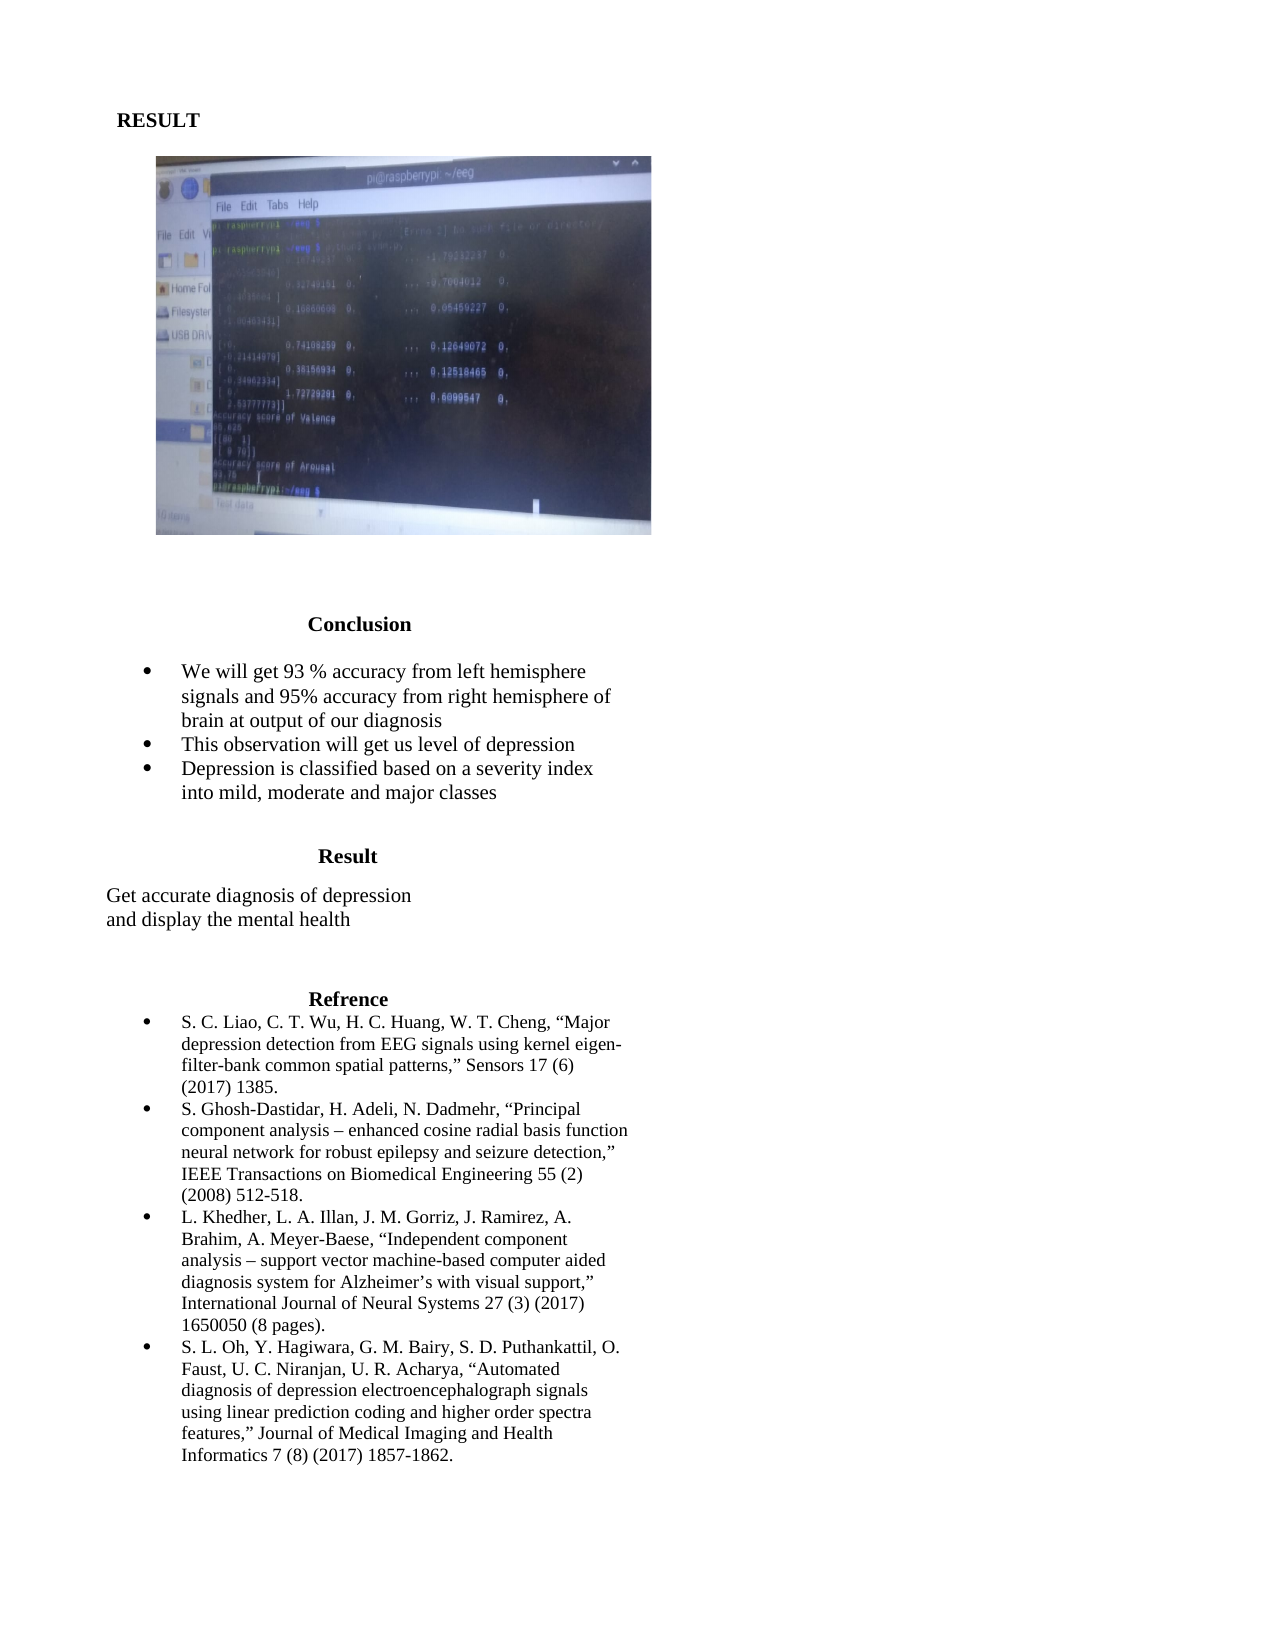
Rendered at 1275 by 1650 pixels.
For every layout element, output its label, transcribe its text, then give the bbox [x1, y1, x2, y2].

subtitle Refrence [256, 987, 416, 1011]
list S. C. Liao, C. T. Wu, H. C. Huang, W. T. Cheng, “Major depression detection from EEG signals using kernel eigen-filter-bank common spatial patterns,” Sensors 17 (6) (2017) 1385. [144, 1011, 629, 1097]
text Conclusion [307, 612, 416, 636]
subtitle Get accurate diagnosis of depression and display the mental health [106, 883, 416, 931]
list S. Ghosh-Dastidar, H. Adeli, N. Dadmehr, “Principal component analysis – enhanced cosine radial basis function neural network for robust epilepsy and seizure detection,” IEEE Transactions on Biomedical Engineering 55 (2) (2008) 512-518. [144, 1098, 629, 1206]
list S. L. Oh, Y. Hagiwara, G. M. Bairy, S. D. Puthankattil, O. Faust, U. C. Niranjan, U. R. Acharya, “Automated diagnosis of depression electroencephalograph signals using linear prediction coding and higher order spectra features,” Journal of Medical Imaging and Health Informatics 7 (8) (2017) 1857-1862. [144, 1336, 629, 1465]
list Depression is classified based on a severity index into mild, moderate and major classes [144, 756, 629, 804]
list This observation will get us level of depression [144, 732, 629, 756]
list L. Khedher, L. A. Illan, J. M. Gorriz, J. Ramirez, A. Brahim, A. Meyer-Baese, “Independent component analysis – support vector machine-based computer aided diagnosis system for Alzheimer’s with visual support,” International Journal of Neural Systems 27 (3) (2017) 1650050 (8 pages). [144, 1206, 629, 1335]
subtitle Result [307, 843, 416, 868]
text RESULT [106, 108, 629, 132]
picture [155, 156, 652, 535]
list We will get 93 % accuracy from left hemisphere signals and 95% accuracy from right hemisphere of brain at output of our diagnosis [144, 659, 629, 732]
